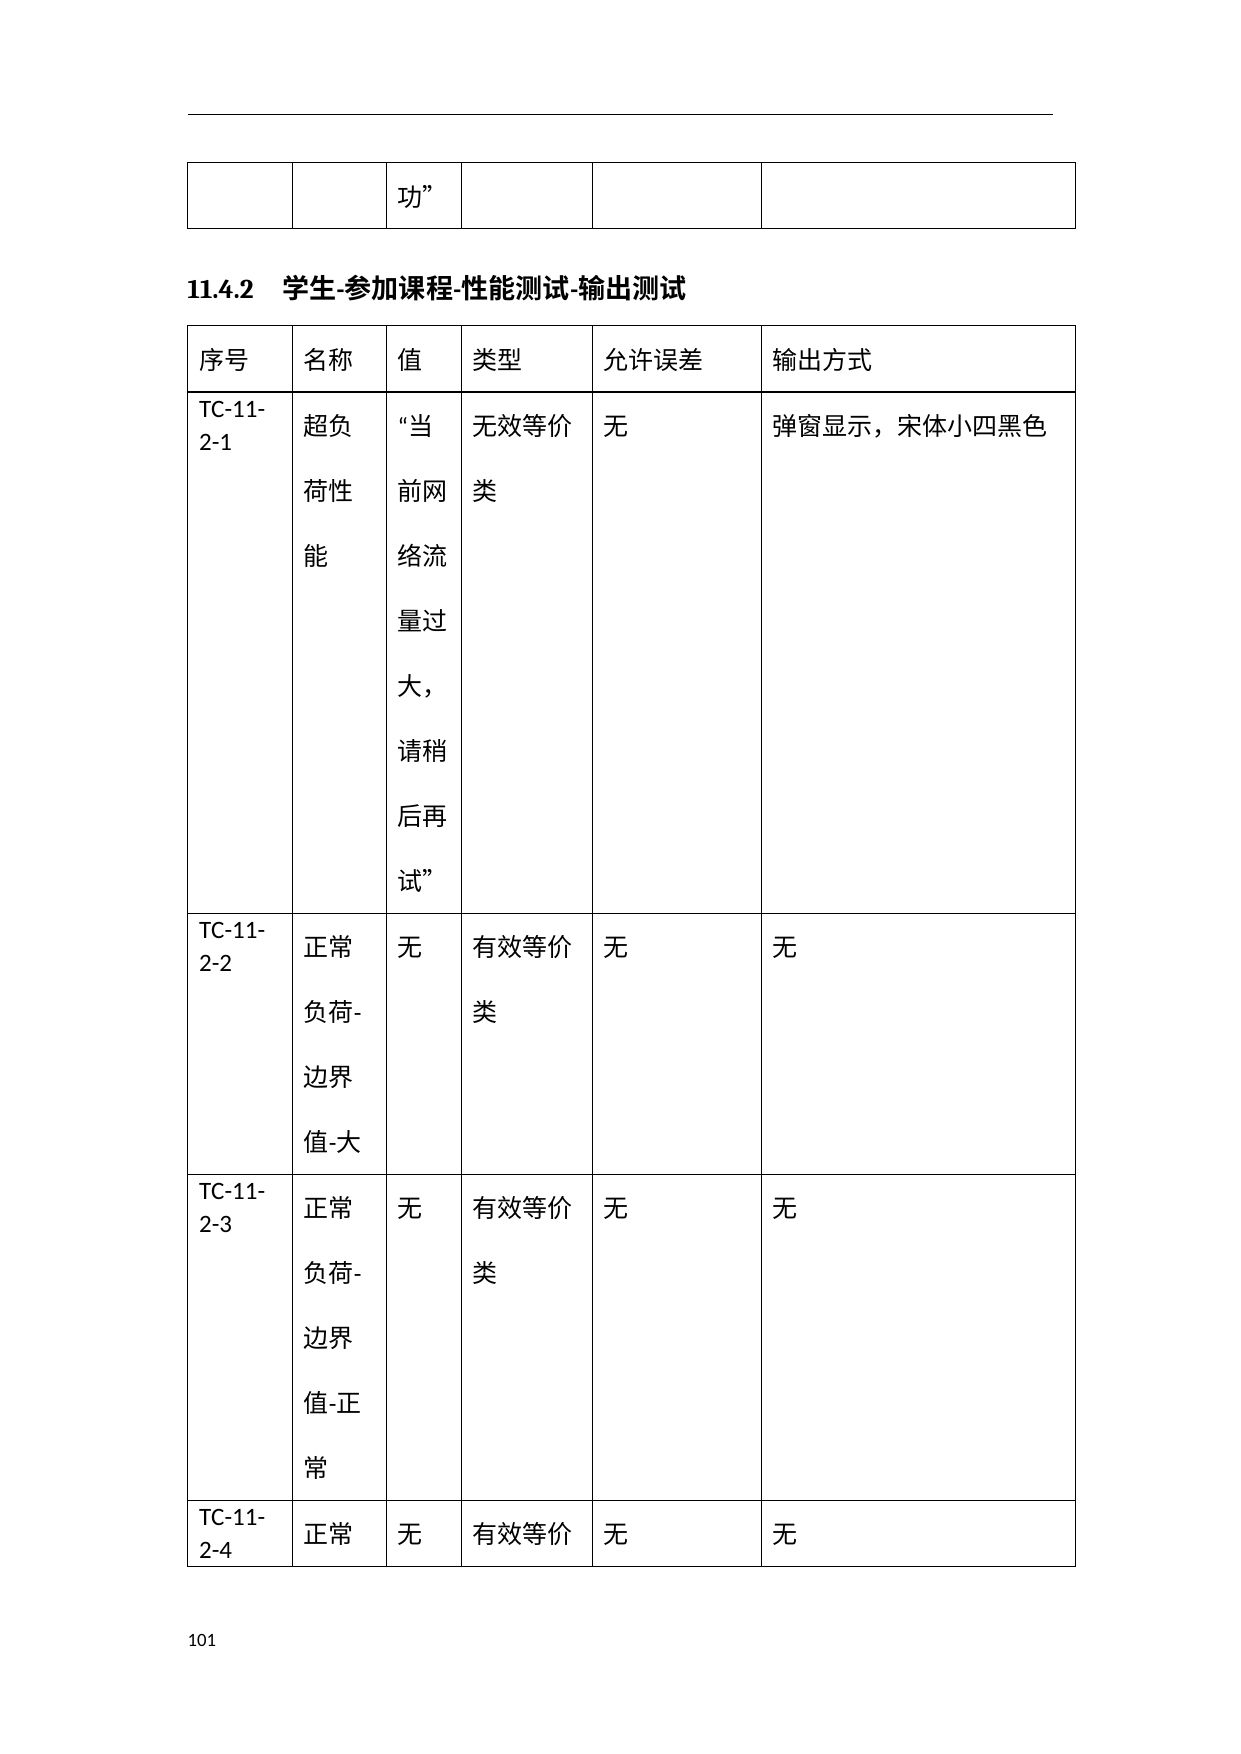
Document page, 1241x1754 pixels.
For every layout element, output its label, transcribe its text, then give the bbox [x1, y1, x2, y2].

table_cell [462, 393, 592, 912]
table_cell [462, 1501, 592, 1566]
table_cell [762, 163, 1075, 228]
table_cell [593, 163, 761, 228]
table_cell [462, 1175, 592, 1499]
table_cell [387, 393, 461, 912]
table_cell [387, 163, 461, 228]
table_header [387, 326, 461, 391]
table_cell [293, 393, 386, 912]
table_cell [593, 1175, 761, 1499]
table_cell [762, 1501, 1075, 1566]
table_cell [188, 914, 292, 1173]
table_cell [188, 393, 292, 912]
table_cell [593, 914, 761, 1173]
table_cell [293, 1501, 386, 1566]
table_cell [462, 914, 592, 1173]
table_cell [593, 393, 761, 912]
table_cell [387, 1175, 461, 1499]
subtitle 学生-参加课程-性能测试-输出测试 [187, 254, 1053, 319]
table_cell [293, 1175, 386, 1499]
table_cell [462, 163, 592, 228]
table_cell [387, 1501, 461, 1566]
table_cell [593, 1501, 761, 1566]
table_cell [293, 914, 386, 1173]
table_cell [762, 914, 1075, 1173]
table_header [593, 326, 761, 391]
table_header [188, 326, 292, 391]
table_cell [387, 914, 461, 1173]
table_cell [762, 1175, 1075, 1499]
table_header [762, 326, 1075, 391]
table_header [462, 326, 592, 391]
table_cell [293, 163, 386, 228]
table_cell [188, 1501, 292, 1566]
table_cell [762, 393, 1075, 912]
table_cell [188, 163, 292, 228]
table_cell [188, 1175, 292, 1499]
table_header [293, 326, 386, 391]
